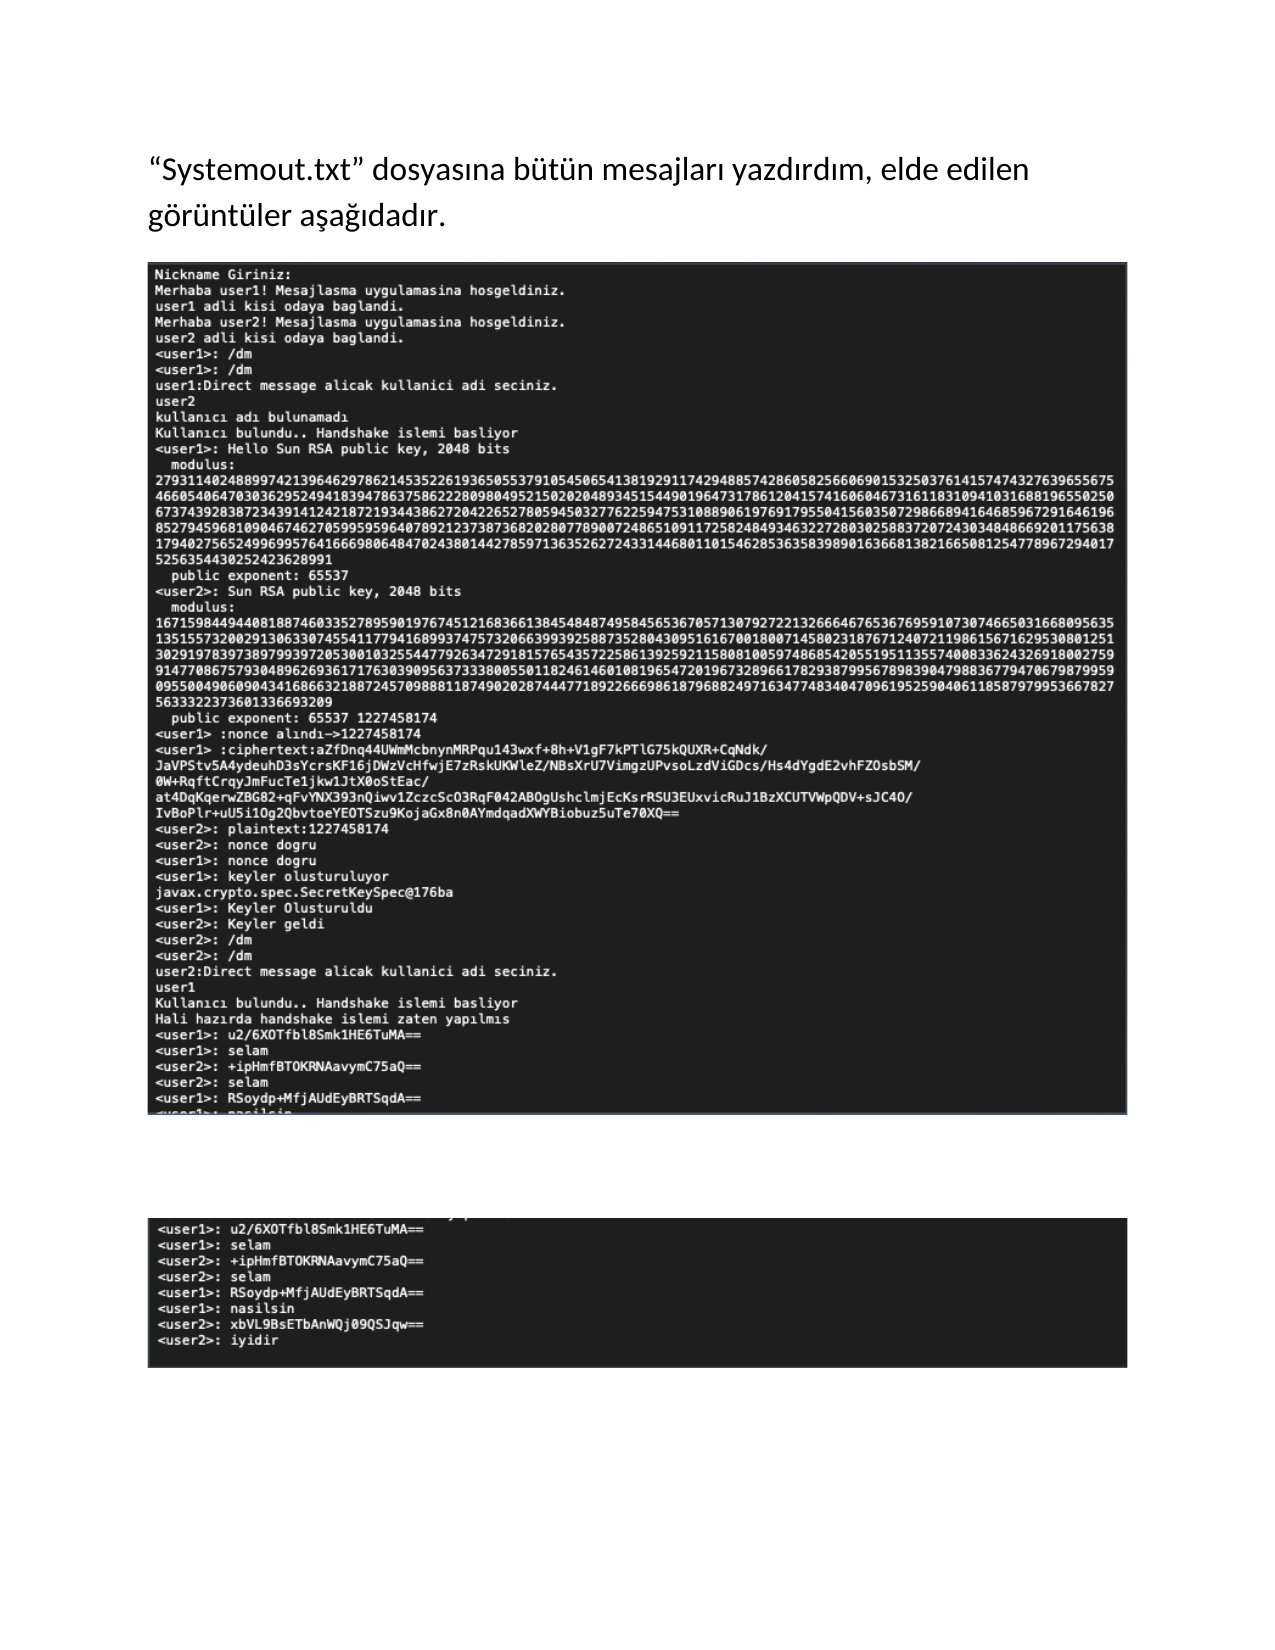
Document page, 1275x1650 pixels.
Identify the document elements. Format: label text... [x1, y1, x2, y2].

picture [147, 1218, 1128, 1368]
text “Systemout.txt” dosyasına bütün mesajları yazdırdım, elde edilen görüntüler aşağıdadır. [148, 148, 1127, 235]
picture [147, 262, 1128, 1115]
